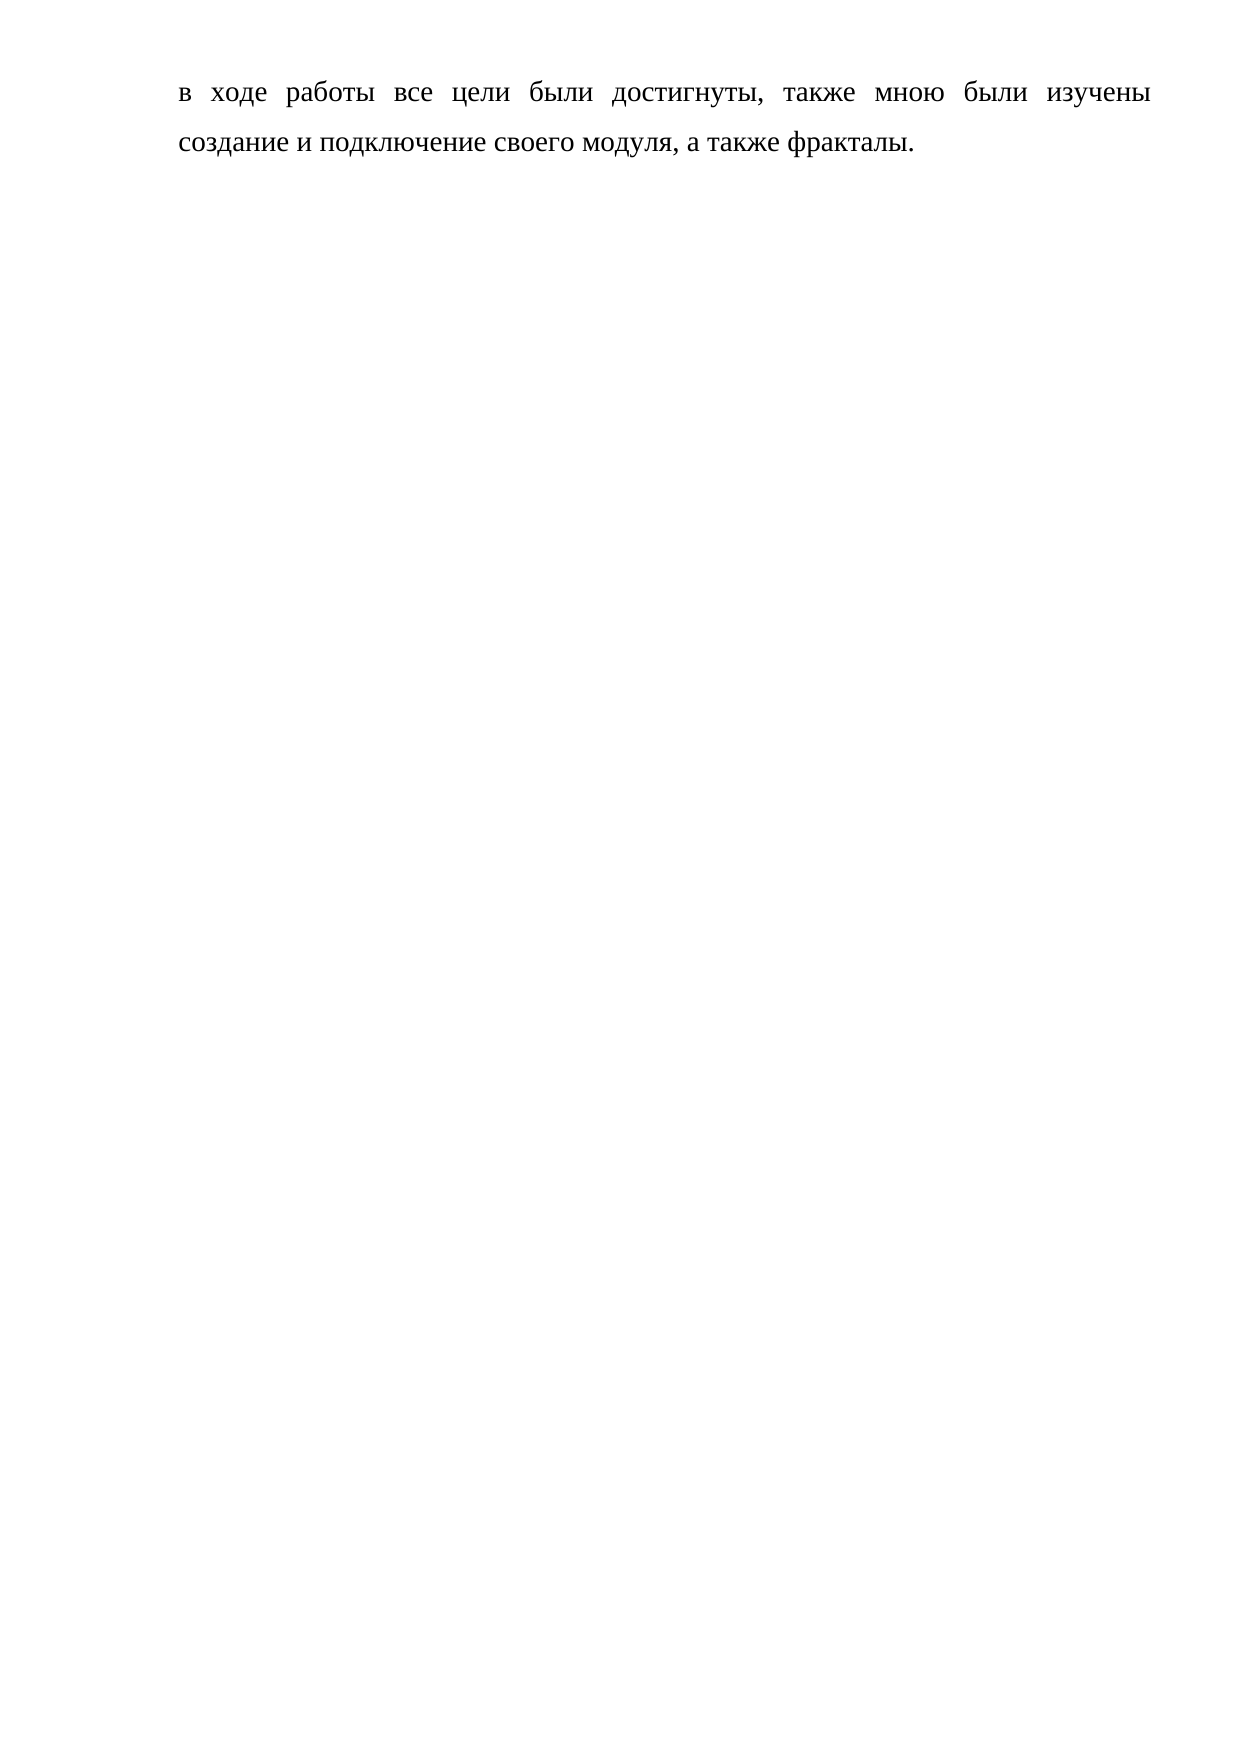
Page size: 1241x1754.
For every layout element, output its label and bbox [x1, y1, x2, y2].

list [178, 74, 1152, 158]
